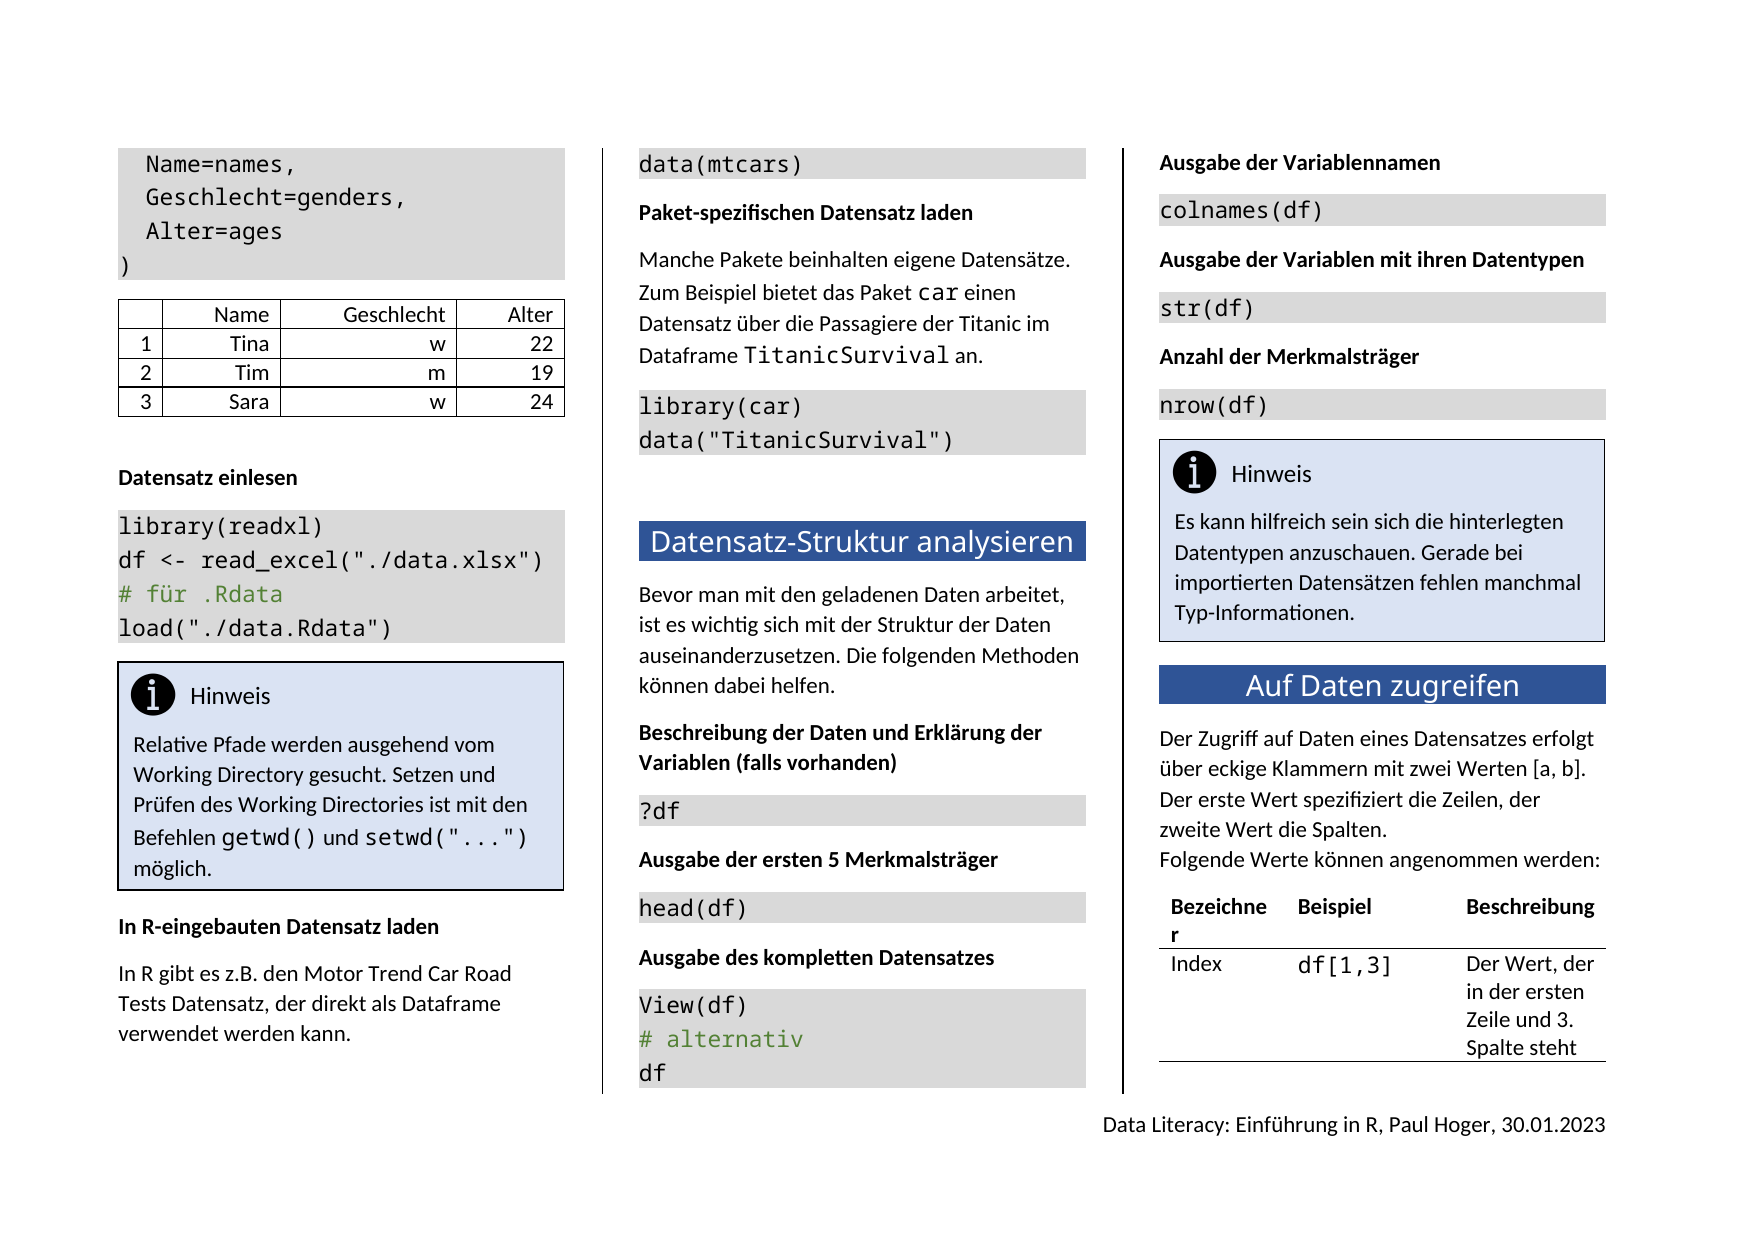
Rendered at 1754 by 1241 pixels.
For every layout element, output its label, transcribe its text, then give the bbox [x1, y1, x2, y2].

table_cell m [281, 359, 456, 386]
table_header Beispiel [1286, 892, 1455, 948]
text Der Zugriff auf Daten eines Datensatzes erfolgt über eckige Klammern mit zwei Werten [a, b]. Der erste Wert spezifiziert die Zeilen, der zweite Wert die Spalten. Folgende Werte können angenommen werden: [1159, 724, 1606, 873]
text str(df) [1159, 292, 1606, 323]
text Manche Pakete beinhalten eigene Datensätze. Zum Beispiel bietet das Paket car einen Datensatz über die Passagiere der Titanic im Dataframe TitanicSurvival an. [639, 245, 1086, 371]
text Bevor man mit den geladenen Daten arbeitet, ist es wichtig sich mit der Struktur der Daten auseinanderzusetzen. Die folgenden Methoden können dabei helfen. [639, 580, 1086, 699]
table_cell df[1,3] [1286, 949, 1455, 1061]
table_cell 1 [119, 329, 162, 357]
table_cell Tim [163, 359, 280, 386]
text ?df [639, 795, 1086, 826]
table_cell Der Wert, der in der ersten Zeile und 3. Spalte steht [1455, 949, 1606, 1061]
text Paket-spezifischen Datensatz laden [639, 198, 1086, 226]
text library(car) data("TitanicSurvival") [639, 390, 1086, 455]
table_cell Index [1159, 949, 1286, 1061]
text Ausgabe des kompletten Datensatzes [639, 943, 1086, 971]
picture [125, 668, 181, 721]
text View(df) # alternativ df [639, 989, 1086, 1088]
text Ausgabe der Variablen mit ihren Datentypen [1159, 245, 1606, 273]
table_cell 22 [457, 329, 564, 357]
table_cell Sara [163, 388, 280, 416]
table_header Bezeichner [1159, 892, 1286, 948]
text head(df) [639, 892, 1086, 923]
text Anzahl der Merkmalsträger [1159, 342, 1606, 370]
table_cell 2 [119, 359, 162, 386]
table_cell Tina [163, 329, 280, 357]
text Beschreibung der Daten und Erklärung der Variablen (falls vorhanden) [639, 718, 1086, 776]
text Datensatz einlesen [118, 463, 565, 491]
table_cell w [281, 388, 456, 416]
picture [1167, 445, 1222, 499]
text Auf Daten zugreifen [1159, 665, 1606, 704]
text colnames(df) [1159, 194, 1606, 226]
table_header [119, 300, 162, 328]
text In R gibt es z.B. den Motor Trend Car Road Tests Datensatz, der direkt als Dataframe verwendet werden kann. [118, 959, 565, 1047]
table_header Name [163, 300, 280, 328]
table_cell 19 [457, 359, 564, 386]
table_header Alter [457, 300, 564, 328]
table_cell w [281, 329, 456, 357]
text Datensatz-Struktur analysieren [639, 521, 1086, 561]
text data(mtcars) [639, 148, 1086, 179]
text Ausgabe der ersten 5 Merkmalsträger [639, 845, 1086, 873]
table_cell 24 [457, 388, 564, 416]
table_header Beschreibung [1455, 892, 1606, 948]
table_header Geschlecht [281, 300, 456, 328]
text nrow(df) [1159, 389, 1606, 420]
table_cell 3 [119, 388, 162, 416]
text Ausgabe der Variablennamen [1159, 148, 1606, 176]
text In R-eingebauten Datensatz laden [118, 912, 565, 940]
text library(readxl) df <- read_excel("./data.xlsx") # für .Rdata load("./data.Rdata") [118, 510, 565, 643]
